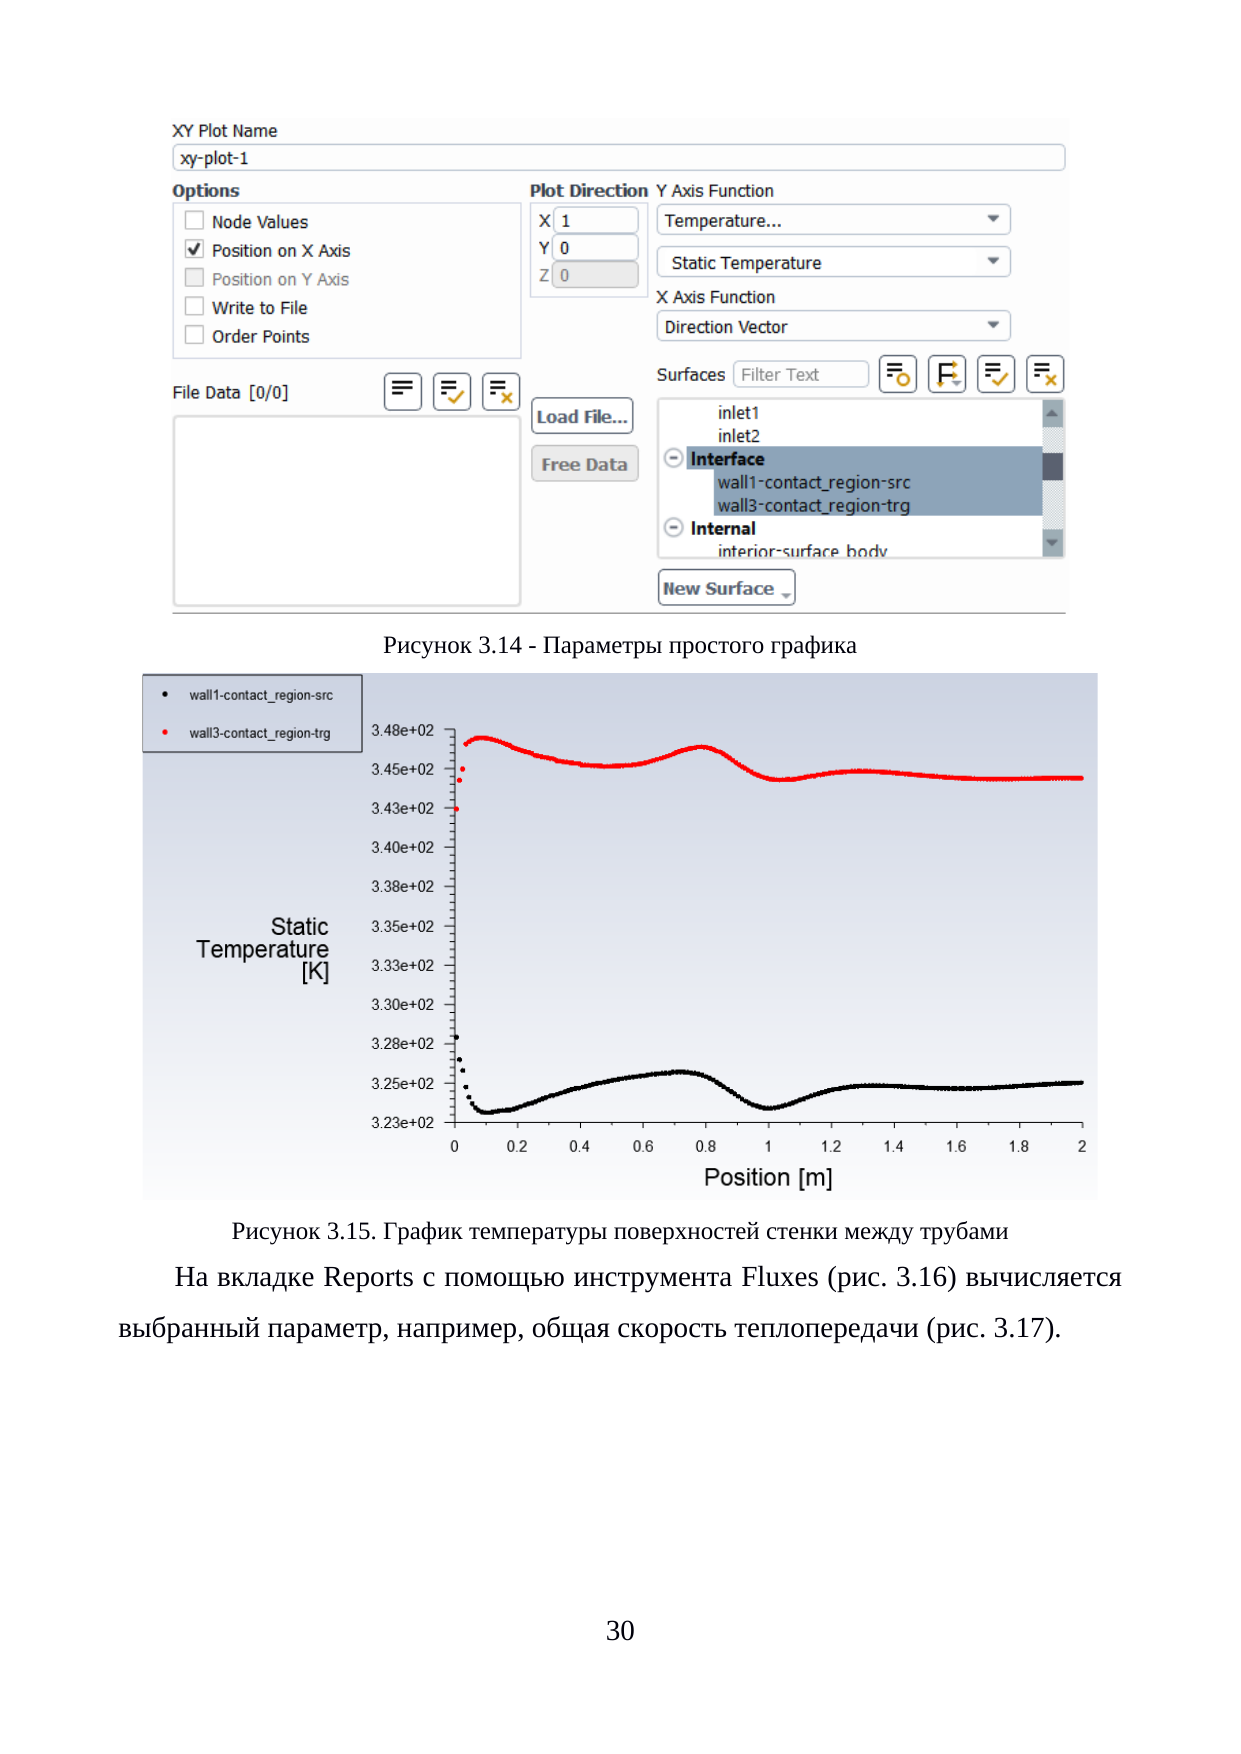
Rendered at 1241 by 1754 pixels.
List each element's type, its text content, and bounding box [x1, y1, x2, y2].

text Рисунок 3.14 - Параметры простого графика [118, 631, 1122, 659]
picture [170, 118, 1070, 614]
text На вкладке Reports с помощью инструмента Fluxes (рис. 3.16) вычисляется выбранный параметр, например, общая скорость теплопередачи (рис. 3.17). [118, 1259, 1122, 1343]
text Рисунок 3.15. График температуры поверхностей стенки между трубами [118, 1216, 1122, 1245]
picture [142, 673, 1098, 1200]
